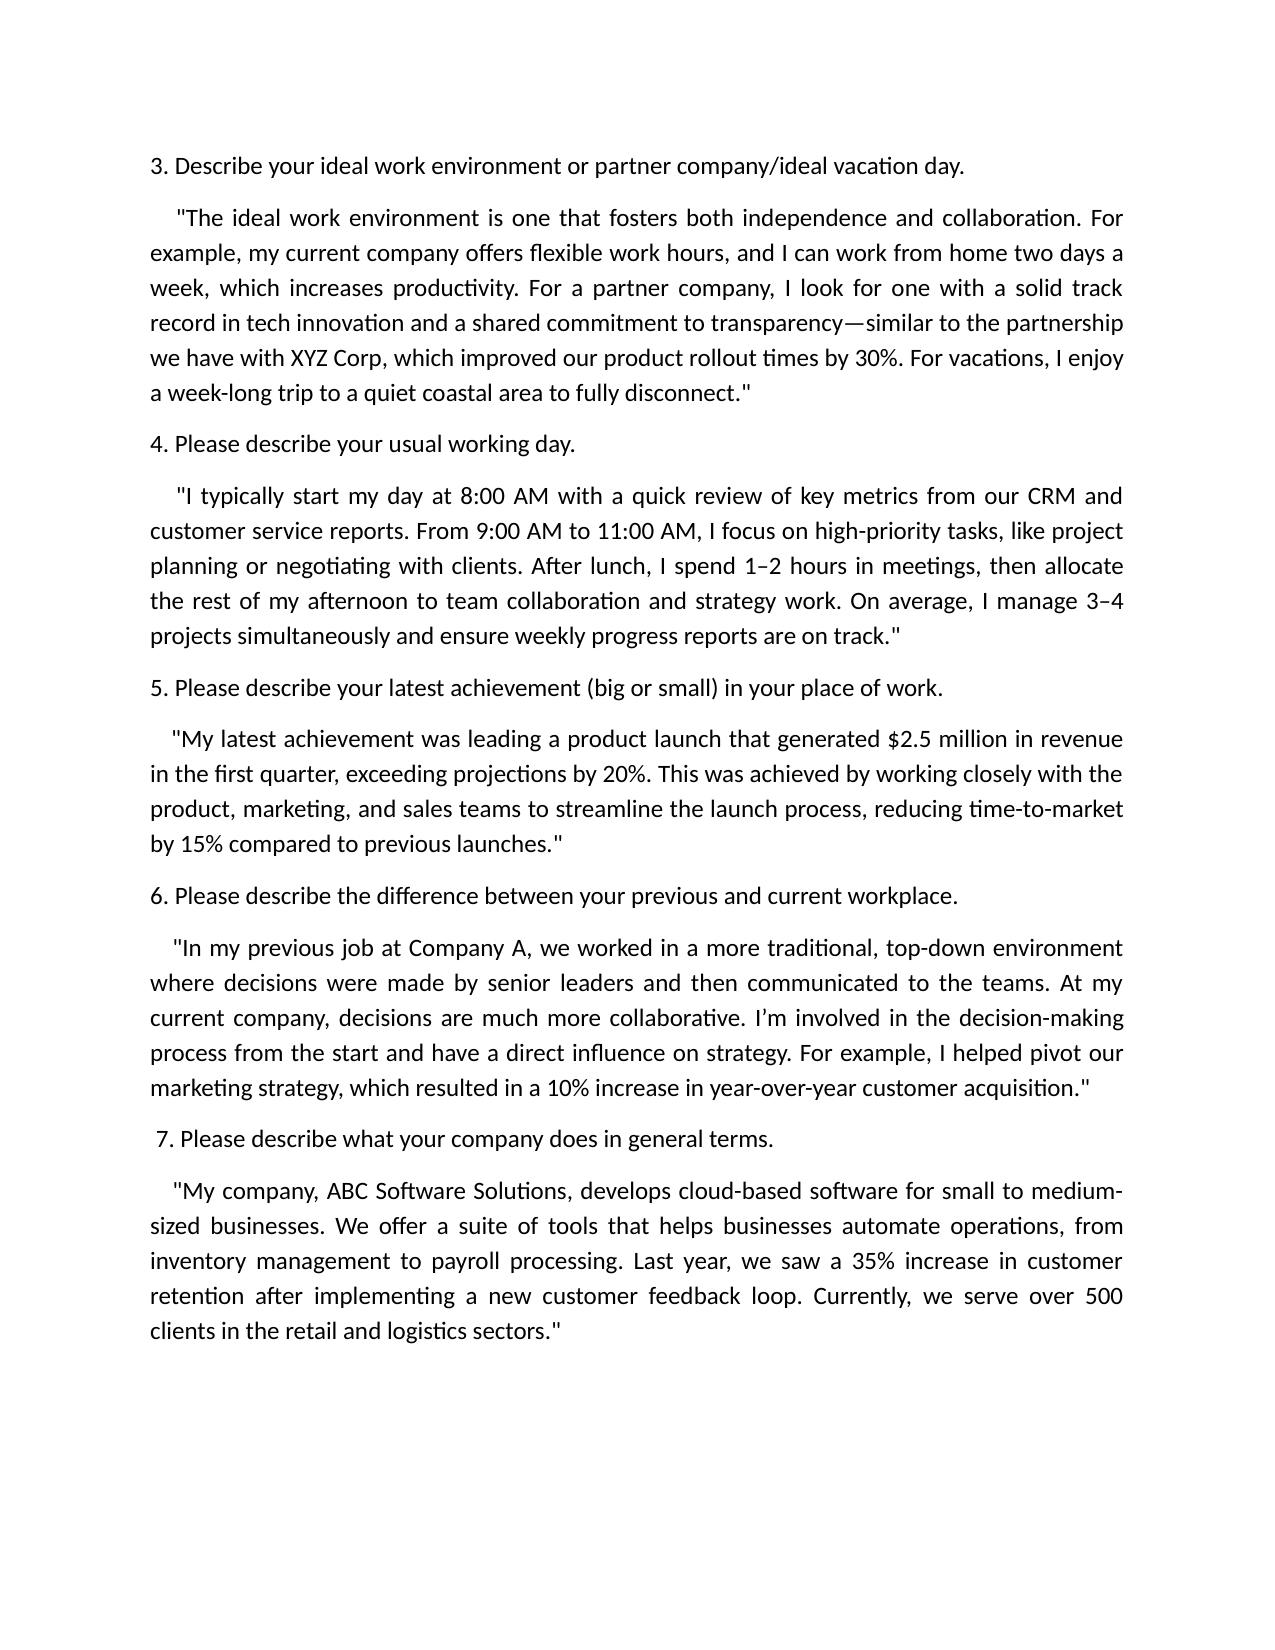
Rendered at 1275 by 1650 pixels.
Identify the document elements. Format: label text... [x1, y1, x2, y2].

text "My company, ABC Software Solutions, develops cloud-based software for small to medium-sized businesses. We offer a suite of tools that helps businesses automate operations, from inventory management to payroll processing. Last year, we saw a 35% increase in customer retention after implementing a new customer feedback loop. Currently, we serve over 500 clients in the retail and logistics sectors." [150, 1175, 1125, 1346]
text 5. Please describe your latest achievement (big or small) in your place of work. [150, 672, 1125, 702]
text "The ideal work environment is one that fosters both independence and collaboration. For example, my current company offers flexible work hours, and I can work from home two days a week, which increases productivity. For a partner company, I look for one with a solid track record in tech innovation and a shared commitment to transparency—similar to the partnership we have with XYZ Corp, which improved our product rollout times by 30%. For vacations, I enjoy a week-long trip to a quiet coastal area to fully disconnect." [150, 202, 1125, 407]
text "In my previous job at Company A, we worked in a more traditional, top-down environment where decisions were made by senior leaders and then communicated to the teams. At my current company, decisions are much more collaborative. I’m involved in the decision-making process from the start and have a direct influence on strategy. For example, I helped pivot our marketing strategy, which resulted in a 10% increase in year-over-year customer acquisition." [150, 932, 1125, 1102]
text 3. Describe your ideal work environment or partner company/ideal vacation day. [150, 150, 1125, 181]
text 6. Please describe the difference between your previous and current workplace. [150, 880, 1125, 911]
text 7. Please describe what your company does in general terms. [150, 1123, 1125, 1154]
text "My latest achievement was leading a product launch that generated $2.5 million in revenue in the first quarter, exceeding projections by 20%. This was achieved by working closely with the product, marketing, and sales teams to streamline the launch process, reducing time-to-market by 15% compared to previous launches." [150, 723, 1125, 859]
text "I typically start my day at 8:00 AM with a quick review of key metrics from our CRM and customer service reports. From 9:00 AM to 11:00 AM, I focus on high-priority tasks, like project planning or negotiating with clients. After lunch, I spend 1–2 hours in meetings, then allocate the rest of my afternoon to team collaboration and strategy work. On average, I manage 3–4 projects simultaneously and ensure weekly progress reports are on track." [150, 480, 1125, 651]
text 4. Please describe your usual working day. [150, 428, 1125, 459]
